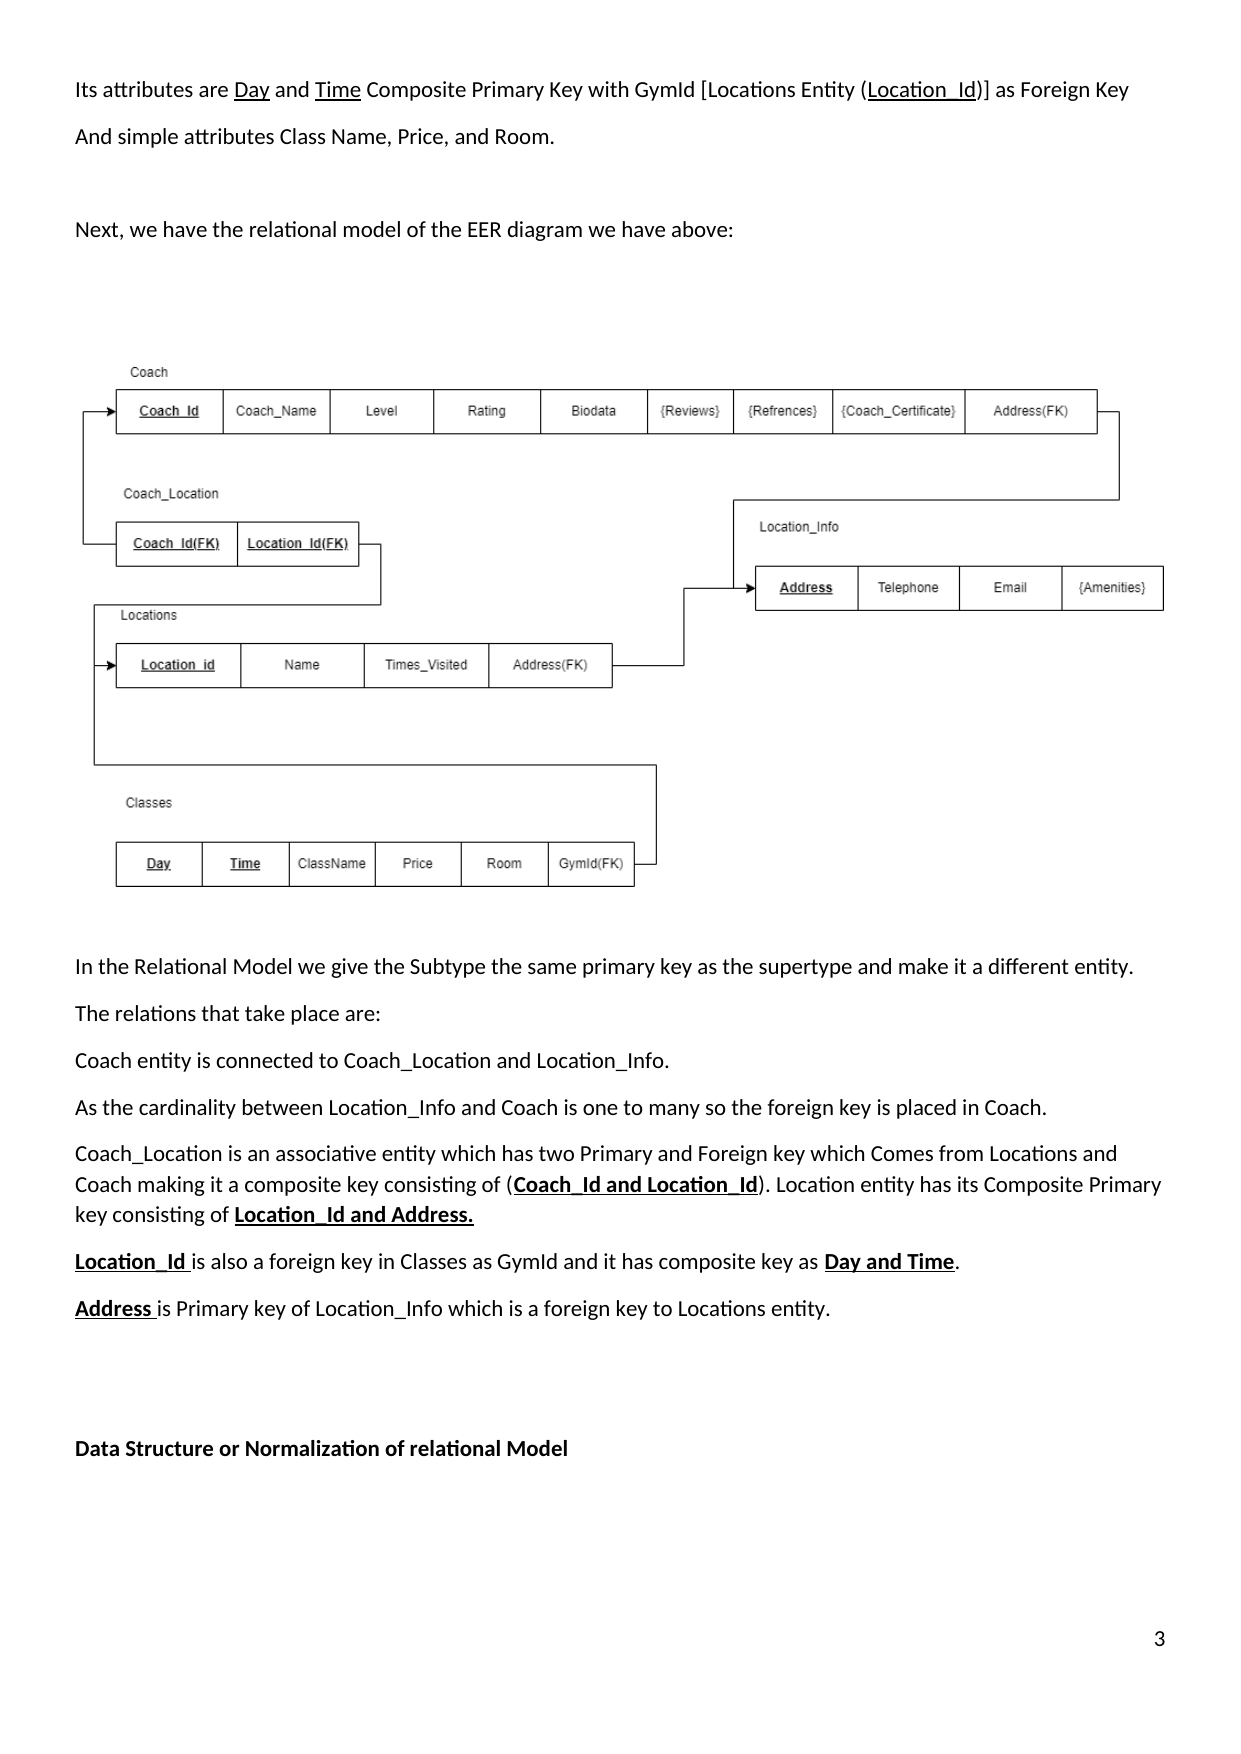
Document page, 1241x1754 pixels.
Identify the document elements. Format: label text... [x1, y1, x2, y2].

text Location_Id is also a foreign key in Classes as GymId and it has composite key as Day and Time. [75, 1247, 1165, 1275]
text Coach entity is connected to Coach_Location and Location_Info. [75, 1046, 1165, 1074]
text Its attributes are Day and Time Composite Primary Key with GymId [Locations Entity (Location_Id)] as Foreign Key [75, 75, 1165, 103]
text Address is Primary key of Location_Info which is a foreign key to Locations entity. [75, 1294, 1165, 1322]
text As the cardinality between Location_Info and Coach is one to many so the foreign key is placed in Coach. [75, 1093, 1165, 1121]
text In the Relational Model we give the Subtype the same primary key as the supertype and make it a different entity. [75, 952, 1165, 980]
text Next, we have the relational model of the EER diagram we have above: [75, 216, 1165, 244]
text The relations that take place are: [75, 999, 1165, 1027]
text And simple attributes Class Name, Price, and Room. [75, 122, 1165, 150]
text Coach_Location is an associative entity which has two Primary and Foreign key which Comes from Locations and Coach making it a composite key consisting of (Coach_Id and Location_Id). Location entity has its Composite Primary key consisting of Location_Id and Address. [75, 1139, 1165, 1228]
picture [75, 356, 1164, 887]
text Data Structure or Normalization of relational Model [75, 1434, 1165, 1462]
